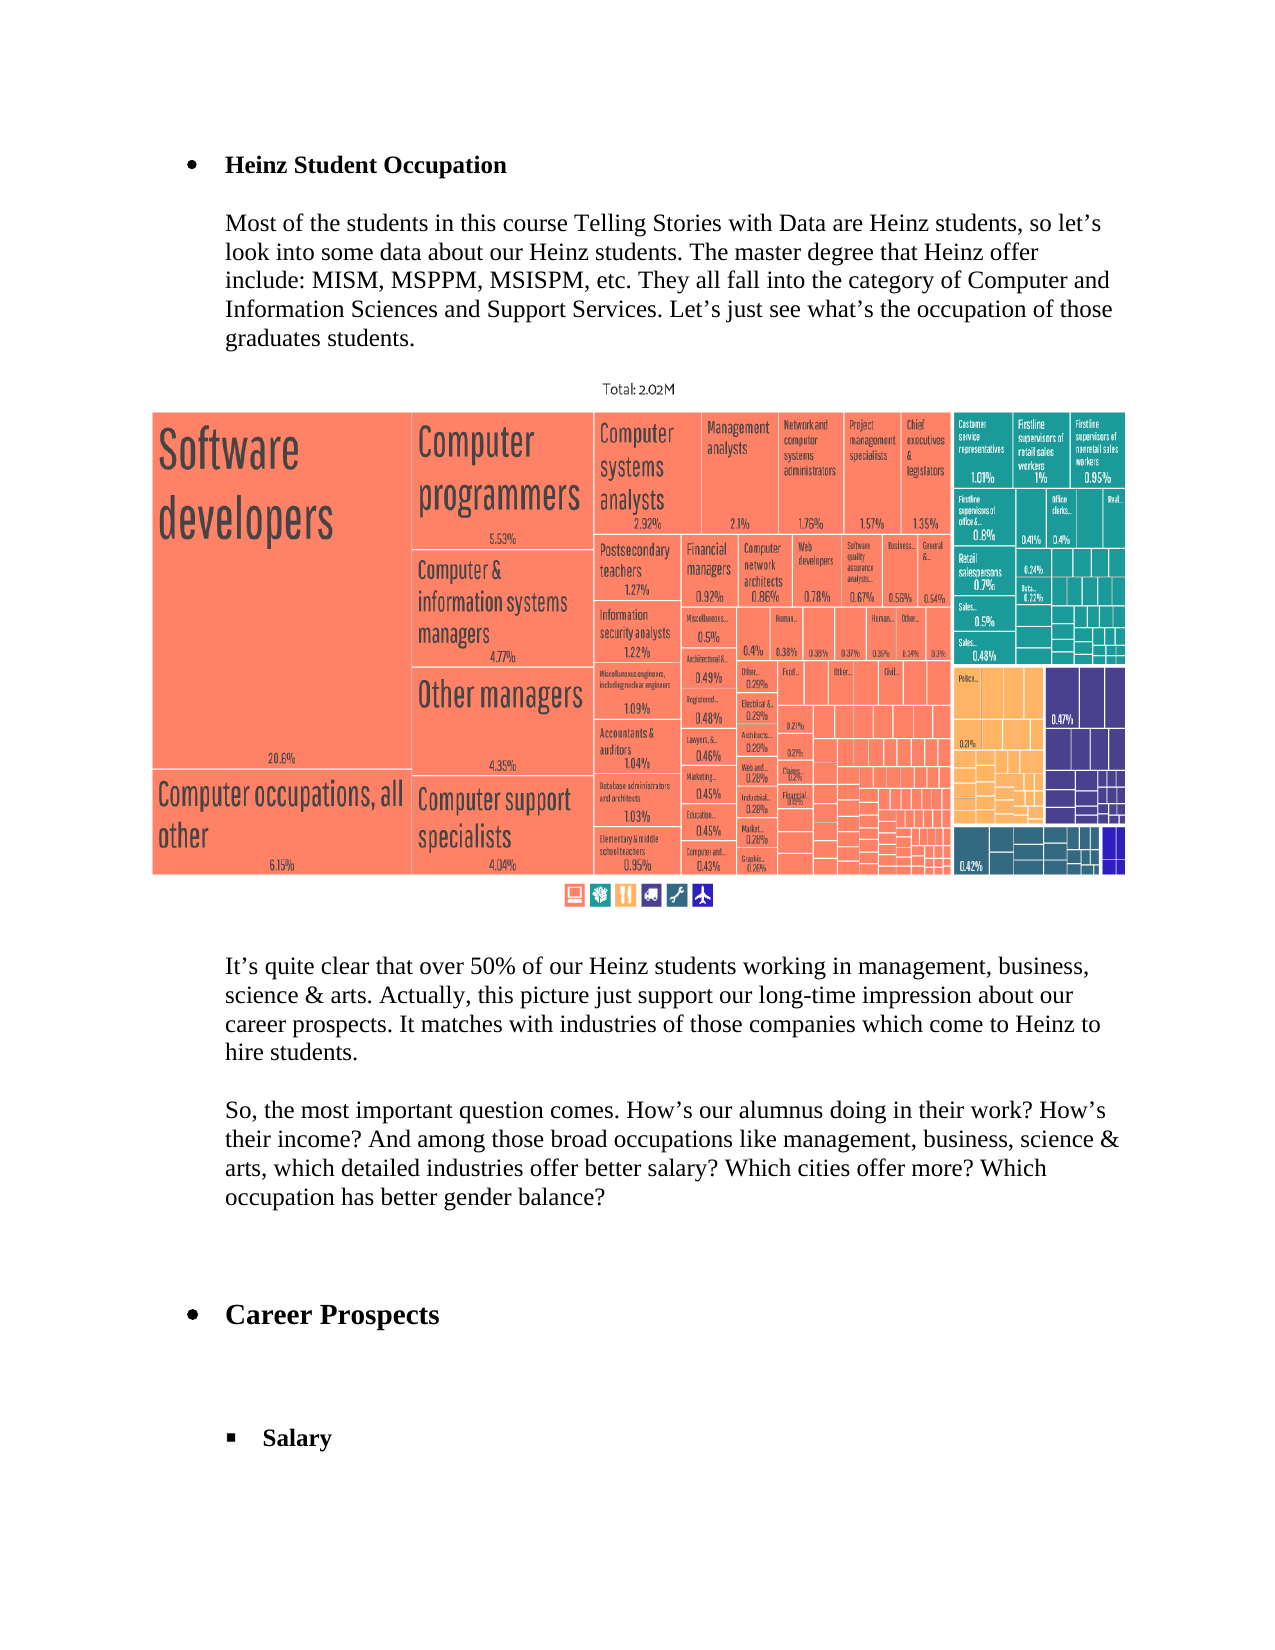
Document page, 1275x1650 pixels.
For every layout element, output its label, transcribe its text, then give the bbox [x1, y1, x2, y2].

text So, the most important question comes. How’s our alumnus doing in their work? How’s their income? And among those broad occupations like management, business, science & arts, which detailed industries offer better salary? Which cities offer more? Which occupation has better gender balance? [225, 1095, 1125, 1210]
picture [150, 380, 1125, 923]
list Career Prospects [187, 1297, 1125, 1331]
list Heinz Student Occupation [187, 150, 1125, 179]
list Salary [225, 1423, 1125, 1452]
text Most of the students in this course Telling Stories with Data are Heinz students, so let’s look into some data about our Heinz students. The master degree that Heinz offer include: MISM, MSPPM, MSISPM, etc. They all fall into the category of Computer and Information Sciences and Support Services. Let’s just see what’s the occupation of those graduates students. [225, 208, 1125, 352]
text It’s quite clear that over 50% of our Heinz students working in management, business, science & arts. Actually, this picture just support our long-time impression about our career prospects. It matches with industries of those companies which come to Heinz to hire students. [225, 951, 1125, 1066]
